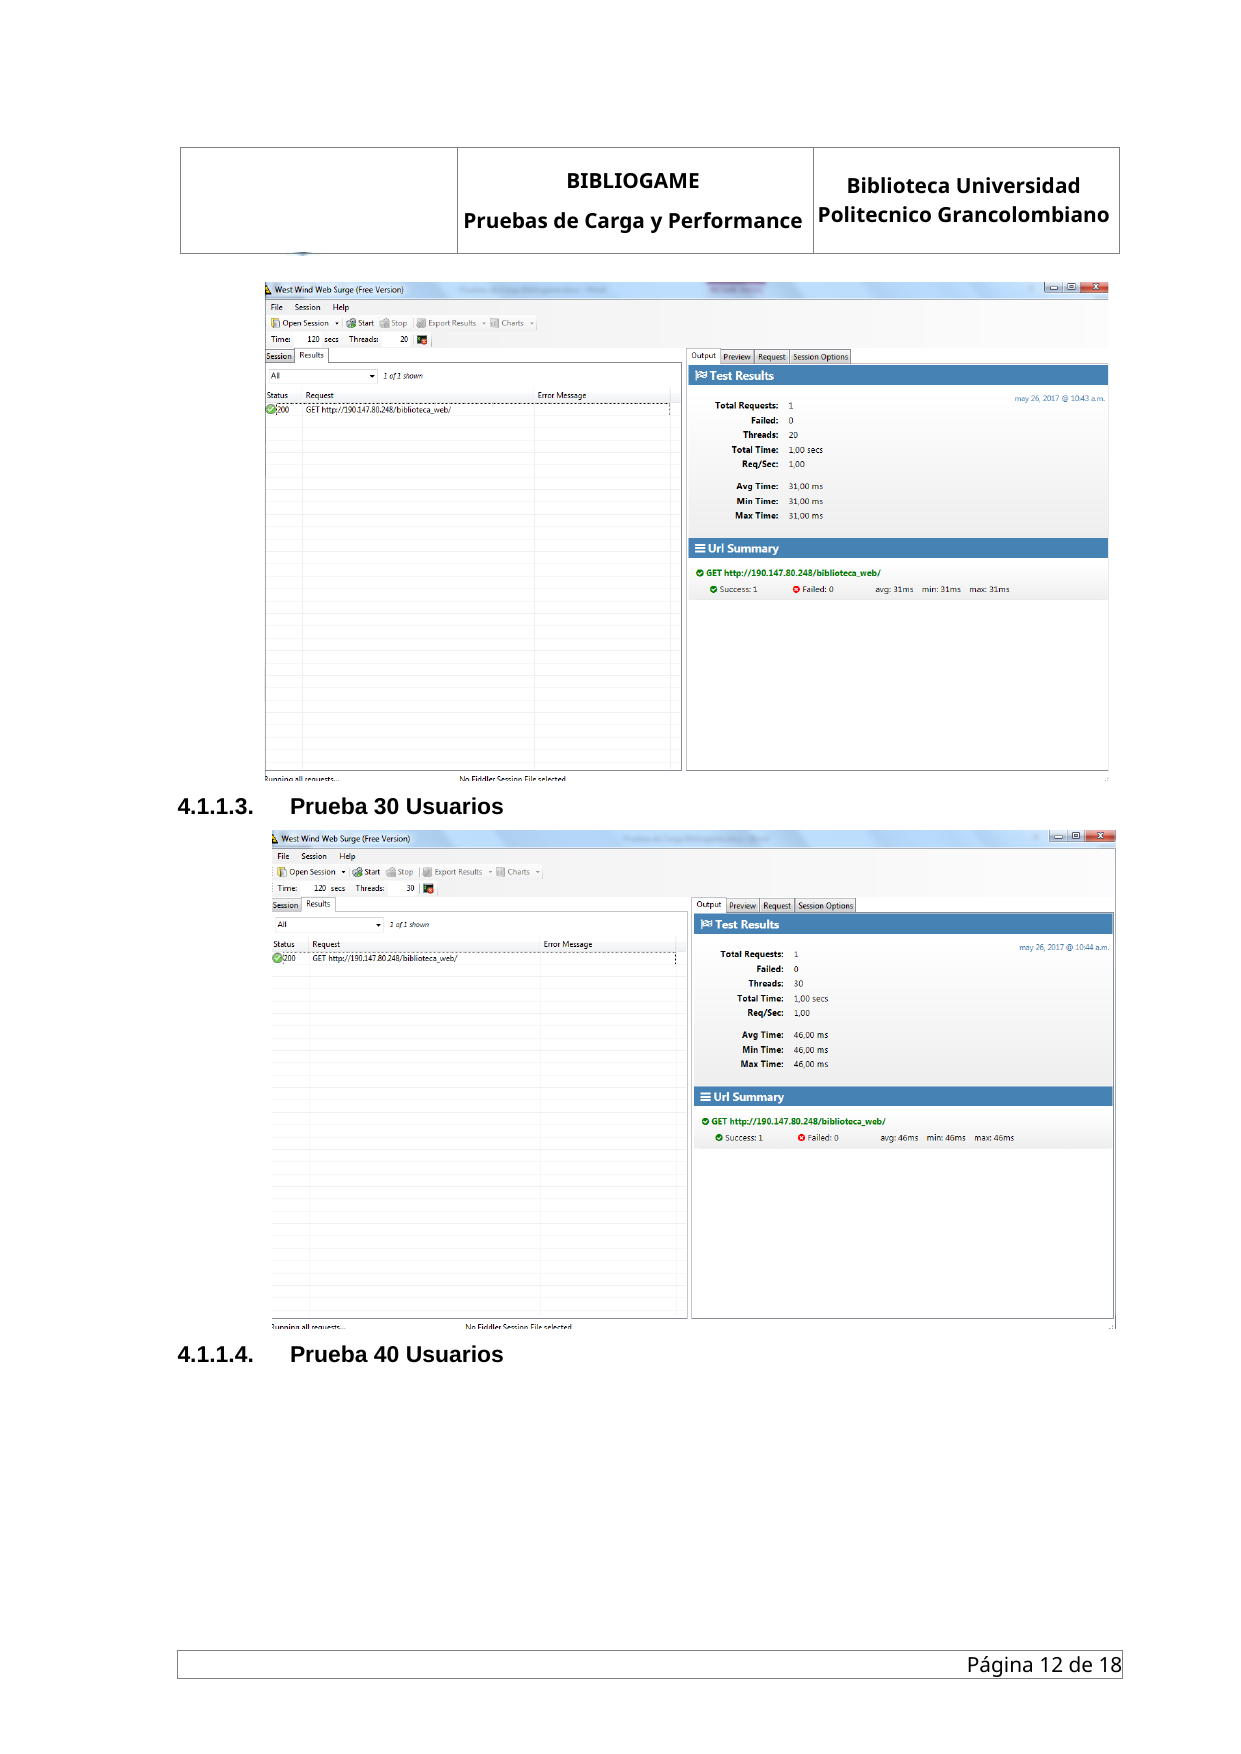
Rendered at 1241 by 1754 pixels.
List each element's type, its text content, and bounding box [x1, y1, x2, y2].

list Prueba 30 Usuarios [177, 793, 1122, 819]
list Prueba 40 Usuarios [177, 1341, 1122, 1367]
picture [272, 830, 1116, 1329]
picture [264, 282, 1109, 781]
